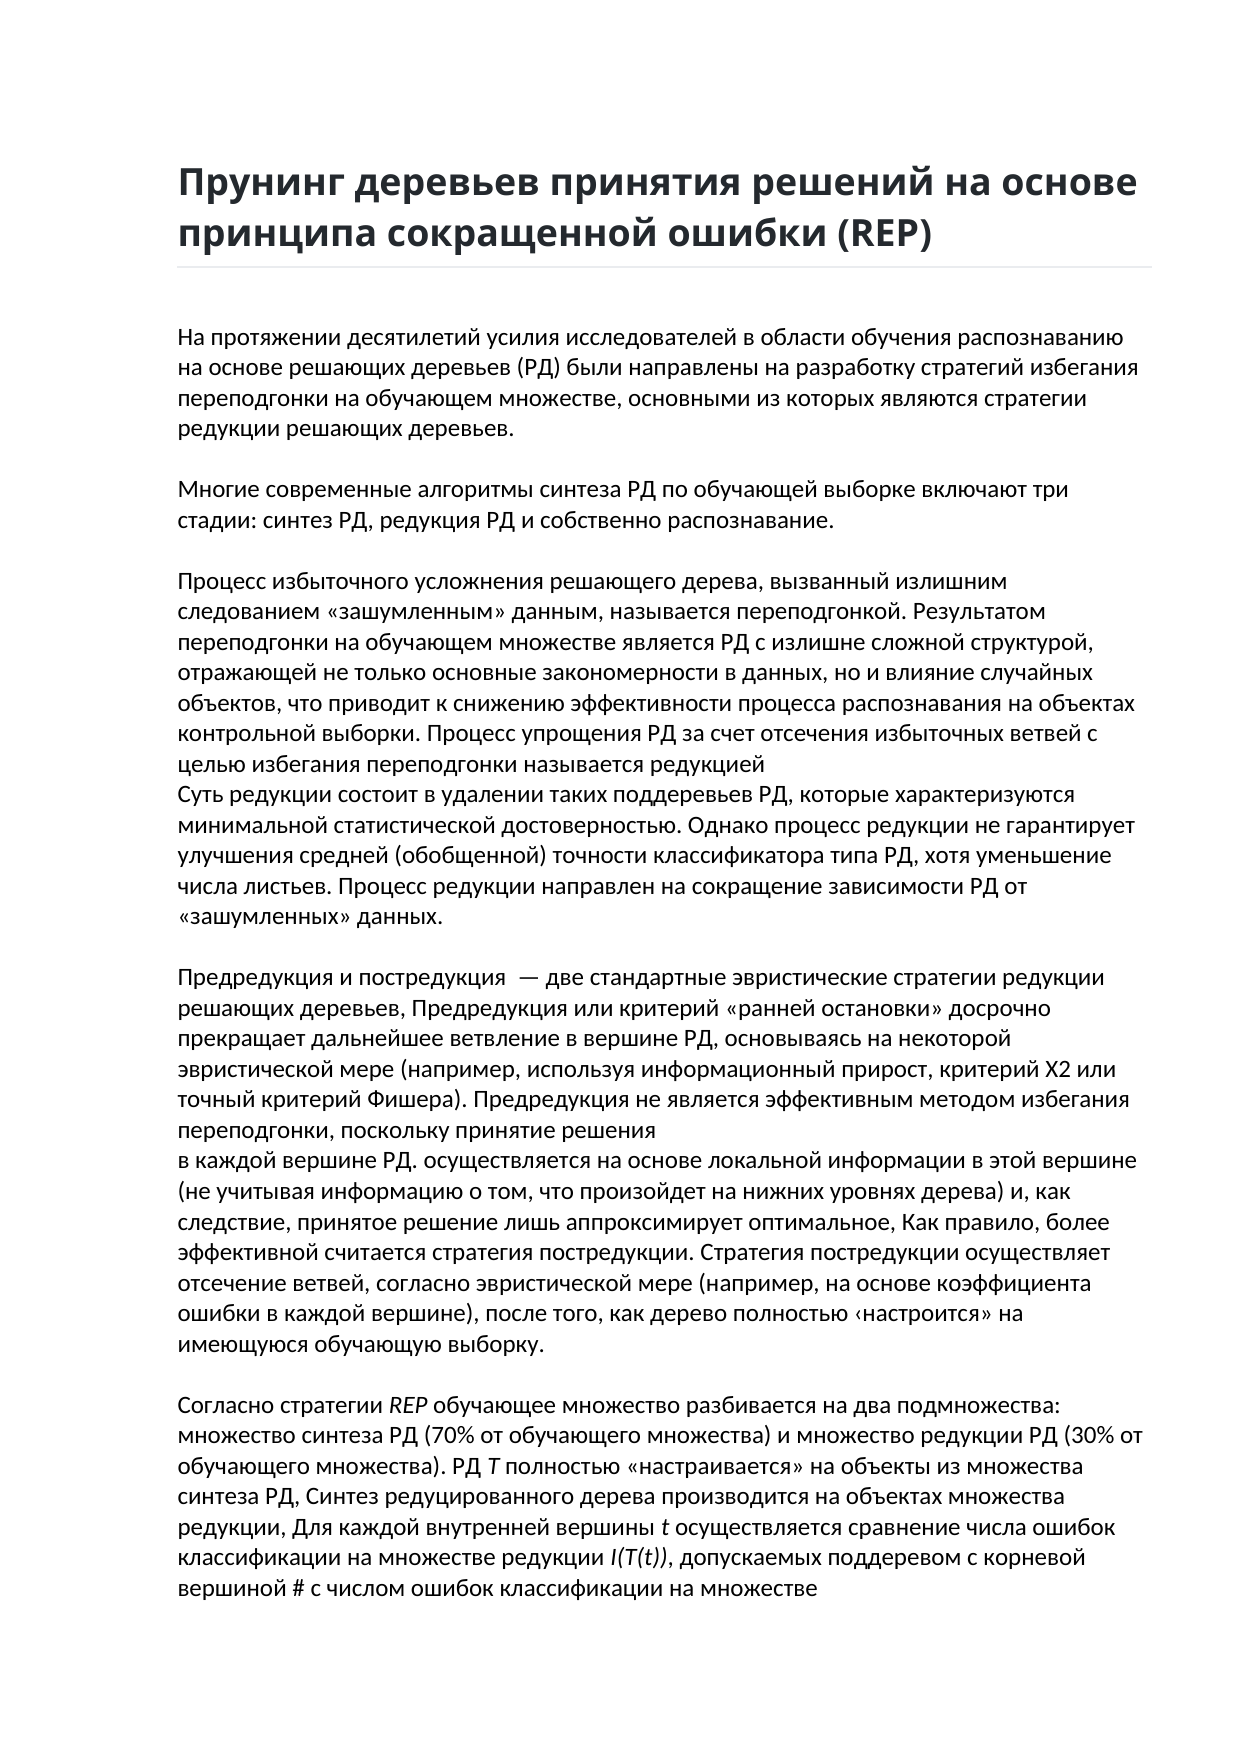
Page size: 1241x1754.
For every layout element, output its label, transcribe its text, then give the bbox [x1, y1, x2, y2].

text На протяжении десятилетий усилия исследователей в области обучения распознаванию на основе решающих деревьев (РД) были направлены на разработку стратегий избегания переподгонки на обучающем множестве, основными из которых являются стратегии редукции решающих деревьев. [177, 321, 1152, 443]
text Суть редукции состоит в удалении таких поддеревьев РД, которые характеризуются минимальной статистической достоверностью. Однако процесс редукции не гарантирует улучшения средней (обобщенной) точности классификатора типа РД, хотя уменьшение числа листьев. Процесс редукции направлен на сокращение зависимости РД от «зашумленных» данных. [177, 778, 1152, 931]
text Процесс избыточного усложнения решающего дерева, вызванный излишним следованием «зашумленным» данным, называется переподгонкой. Результатом переподгонки на обучающем множестве является РД с излишне сложной структурой, отражающей не только основные закономерности в данных, но и влияние случайных объектов, что приводит к снижению эффективности процесса распознавания на объектах контрольной выборки. Процесс упрощения РД за счет отсечения избыточных ветвей с целью избегания переподгонки называется редукцией [177, 565, 1152, 778]
text Прунинг деревьев принятия решений на основе принципа сокращенной ошибки (REP) [177, 156, 1152, 266]
text в каждой вершине РД. осуществляется на основе локальной информации в этой вершине (не учитывая информацию о том, что произойдет на нижних уровнях дерева) и, как следствие, принятое решение лишь аппроксимирует оптимальное, Как правило, более эффективной считается стратегия постредукции. Стратегия постредукции осуществляет отсечение ветвей, согласно эвристической мере (например, на основе коэффициента ошибки в каждой вершине), после того, как дерево полностью ‹настроится» на имеющуюся обучающую выборку. [177, 1145, 1152, 1358]
text Многие современные алгоритмы синтеза РД по обучающей выборке включают три стадии: синтез РД, редукция РД и собственно распознавание. [177, 473, 1152, 534]
text Согласно стратегии RЕР обучающее множество разбивается на два подмножества: множество синтеза РД (70% от обучающего множества) и множество редукции РД (30% от обучающего множества). РД Т полностью «настраивается» на объекты из множества синтеза РД, Синтез редуцированного дерева производится на объектах множества редукции, Для каждой внутренней вершины t осуществляется сравнение числа ошибок классификации на множестве редукции I(Т(t)), допускаемых поддеревом с корневой вершиной # с числом ошибок классификации на множестве [177, 1389, 1152, 1602]
text Предредукция и постредукция — две стандартные эвристические стратегии редукции решающих деревьев, Предредукция или критерий «ранней остановки» досрочно прекращает дальнейшее ветвление в вершине РД, основываясь на некоторой эвристической мере (например, используя информационный прирост, критерий Х2 или точный критерий Фишера). Предредукция не является эффективным методом избегания переподгонки, поскольку принятие решения [177, 962, 1152, 1145]
